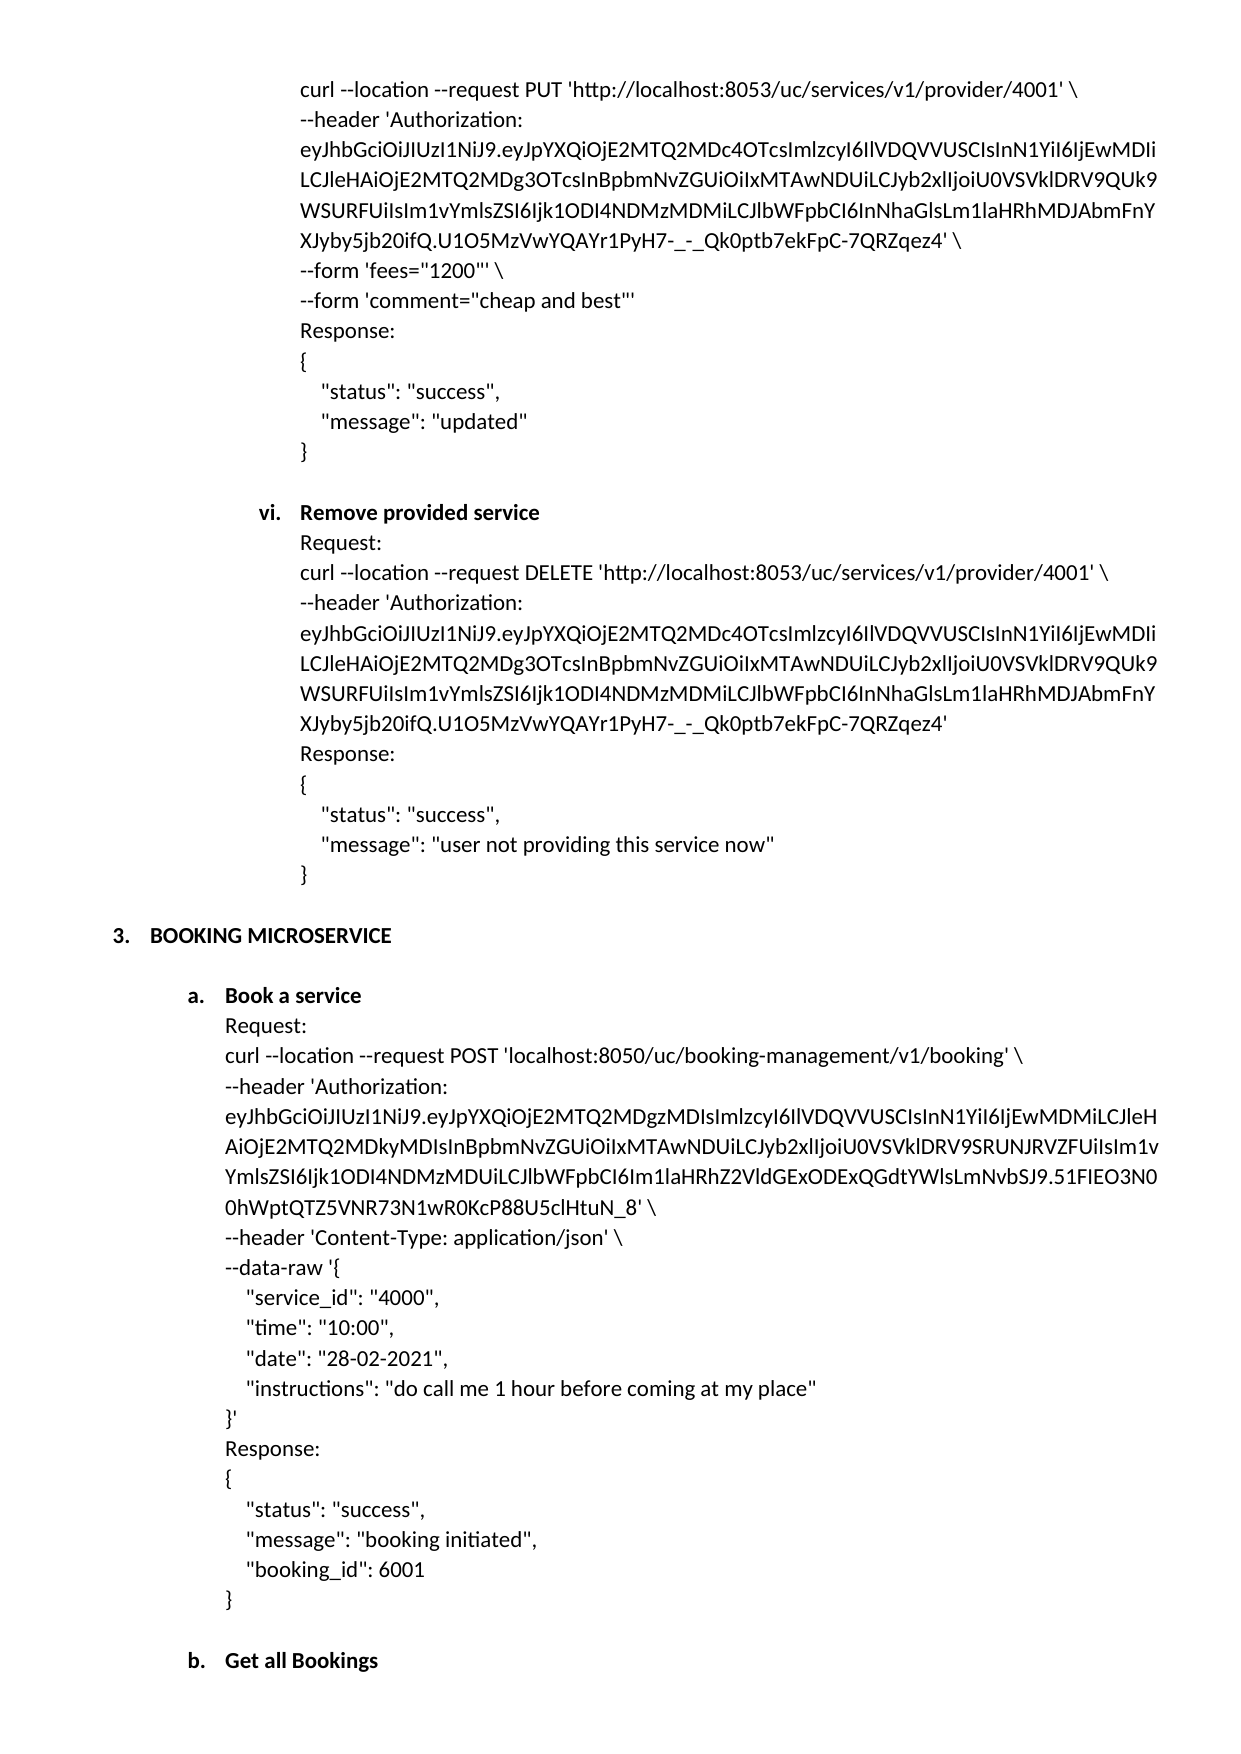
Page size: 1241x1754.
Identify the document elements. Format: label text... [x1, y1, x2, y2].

list "message": "booking initiated", [225, 1525, 1165, 1553]
list { [300, 347, 1165, 375]
list { [225, 1464, 1165, 1493]
list Response: [300, 317, 1165, 345]
list Request: [225, 1011, 1165, 1039]
list } [225, 1585, 1165, 1613]
list "instructions": "do call me 1 hour before coming at my place" [225, 1374, 1165, 1402]
list Get all Bookings [187, 1646, 1165, 1674]
list "booking_id": 6001 [225, 1555, 1165, 1583]
list } [300, 860, 1165, 888]
list curl --location --request PUT 'http://localhost:8053/uc/services/v1/provider/4001' \ [300, 75, 1165, 103]
list BOOKING MICROSERVICE [112, 921, 1165, 949]
list "service_id": "4000", [225, 1283, 1165, 1311]
list { [300, 770, 1165, 798]
list --header 'Authorization: eyJhbGciOiJIUzI1NiJ9.eyJpYXQiOjE2MTQ2MDc4OTcsImlzcyI6IlVDQVVUSCIsInN1YiI6IjEwMDIiLCJleHAiOjE2MTQ2MDg3OTcsInBpbmNvZGUiOiIxMTAwNDUiLCJyb2xlIjoiU0VSVklDRV9QUk9WSURFUiIsIm1vYmlsZSI6Ijk1ODI4NDMzMDMiLCJlbWFpbCI6InNhaGlsLm1laHRhMDJAbmFnYXJyby5jb20ifQ.U1O5MzVwYQAYr1PyH7-_-_Qk0ptb7ekFpC-7QRZqez4' [300, 588, 1165, 737]
list Book a service [187, 981, 1165, 1009]
list "date": "28-02-2021", [225, 1344, 1165, 1372]
list "time": "10:00", [225, 1313, 1165, 1342]
list Response: [225, 1434, 1165, 1462]
list } [300, 437, 1165, 466]
list --header 'Content-Type: application/json' \ [225, 1223, 1165, 1251]
list Request: [300, 528, 1165, 556]
list curl --location --request POST 'localhost:8050/uc/booking-management/v1/booking' \ [225, 1042, 1165, 1070]
list --data-raw '{ [225, 1253, 1165, 1281]
list "status": "success", [225, 1495, 1165, 1523]
list Response: [300, 739, 1165, 768]
list "message": "user not providing this service now" [300, 830, 1165, 858]
list Remove provided service [281, 498, 1165, 526]
list }' [225, 1404, 1165, 1432]
list --form 'comment="cheap and best"' [300, 286, 1165, 314]
list --header 'Authorization: eyJhbGciOiJIUzI1NiJ9.eyJpYXQiOjE2MTQ2MDgzMDIsImlzcyI6IlVDQVVUSCIsInN1YiI6IjEwMDMiLCJleHAiOjE2MTQ2MDkyMDIsInBpbmNvZGUiOiIxMTAwNDUiLCJyb2xlIjoiU0VSVklDRV9SRUNJRVZFUiIsIm1vYmlsZSI6Ijk1ODI4NDMzMDUiLCJlbWFpbCI6Im1laHRhZ2VldGExODExQGdtYWlsLmNvbSJ9.51FIEO3N00hWptQTZ5VNR73N1wR0KcP88U5clHtuN_8' \ [225, 1072, 1165, 1221]
list "message": "updated" [300, 407, 1165, 435]
list curl --location --request DELETE 'http://localhost:8053/uc/services/v1/provider/4001' \ [300, 558, 1165, 586]
list "status": "success", [300, 800, 1165, 828]
list "status": "success", [300, 377, 1165, 405]
list --form 'fees="1200"' \ [300, 256, 1165, 284]
